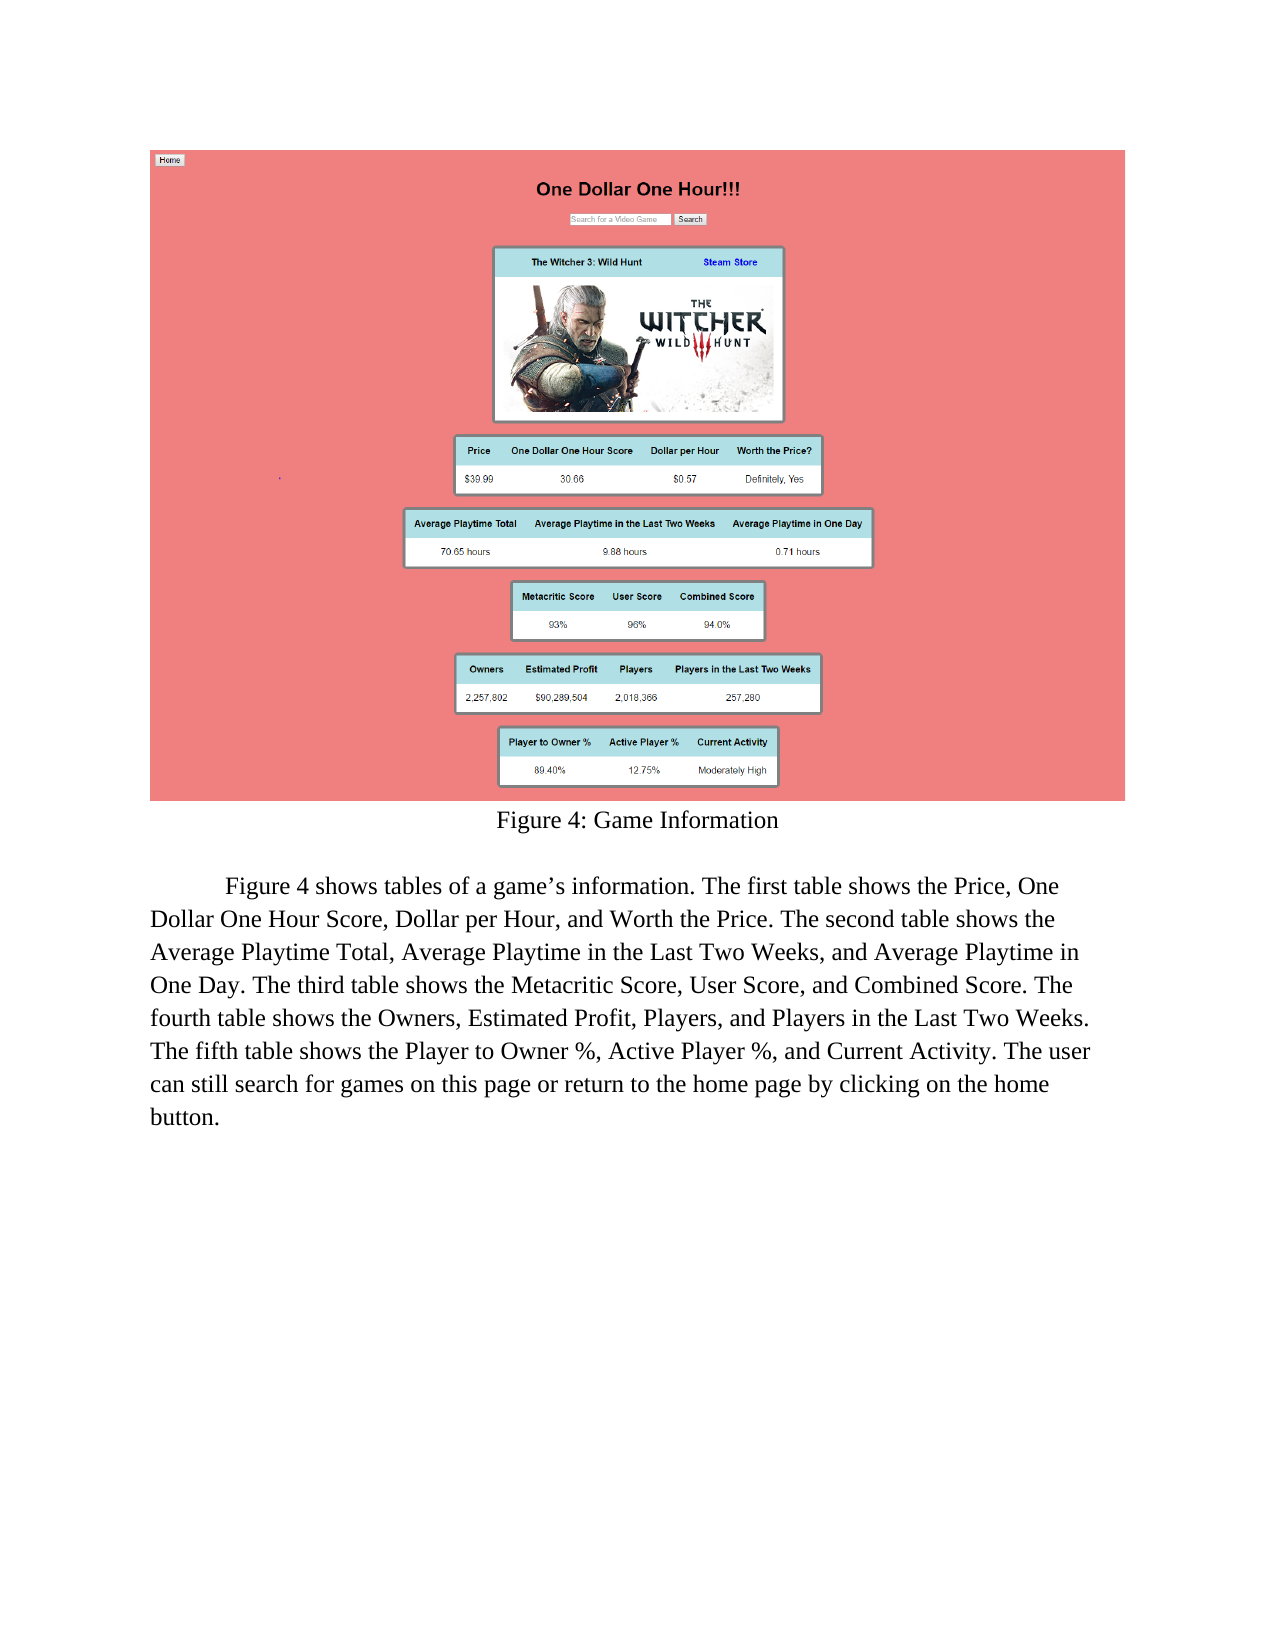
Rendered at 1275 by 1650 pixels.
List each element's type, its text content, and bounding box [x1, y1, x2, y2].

text Figure 4: Game Information [150, 805, 1125, 834]
text Figure 4 shows tables of a game’s information. The first table shows the Price, One Dollar One Hour Score, Dollar per Hour, and Worth the Price. The second table shows the Average Playtime Total, Average Playtime in the Last Two Weeks, and Average Playtime in One Day. The third table shows the Metacritic Score, User Score, and Combined Score. The fourth table shows the Owners, Estimated Profit, Players, and Players in the Last Two Weeks. The fifth table shows the Player to Owner %, Active Player %, and Current Activity. The user can still search for games on this page or return to the home page by clicking on the home button. [150, 871, 1125, 1131]
picture [150, 150, 1125, 801]
